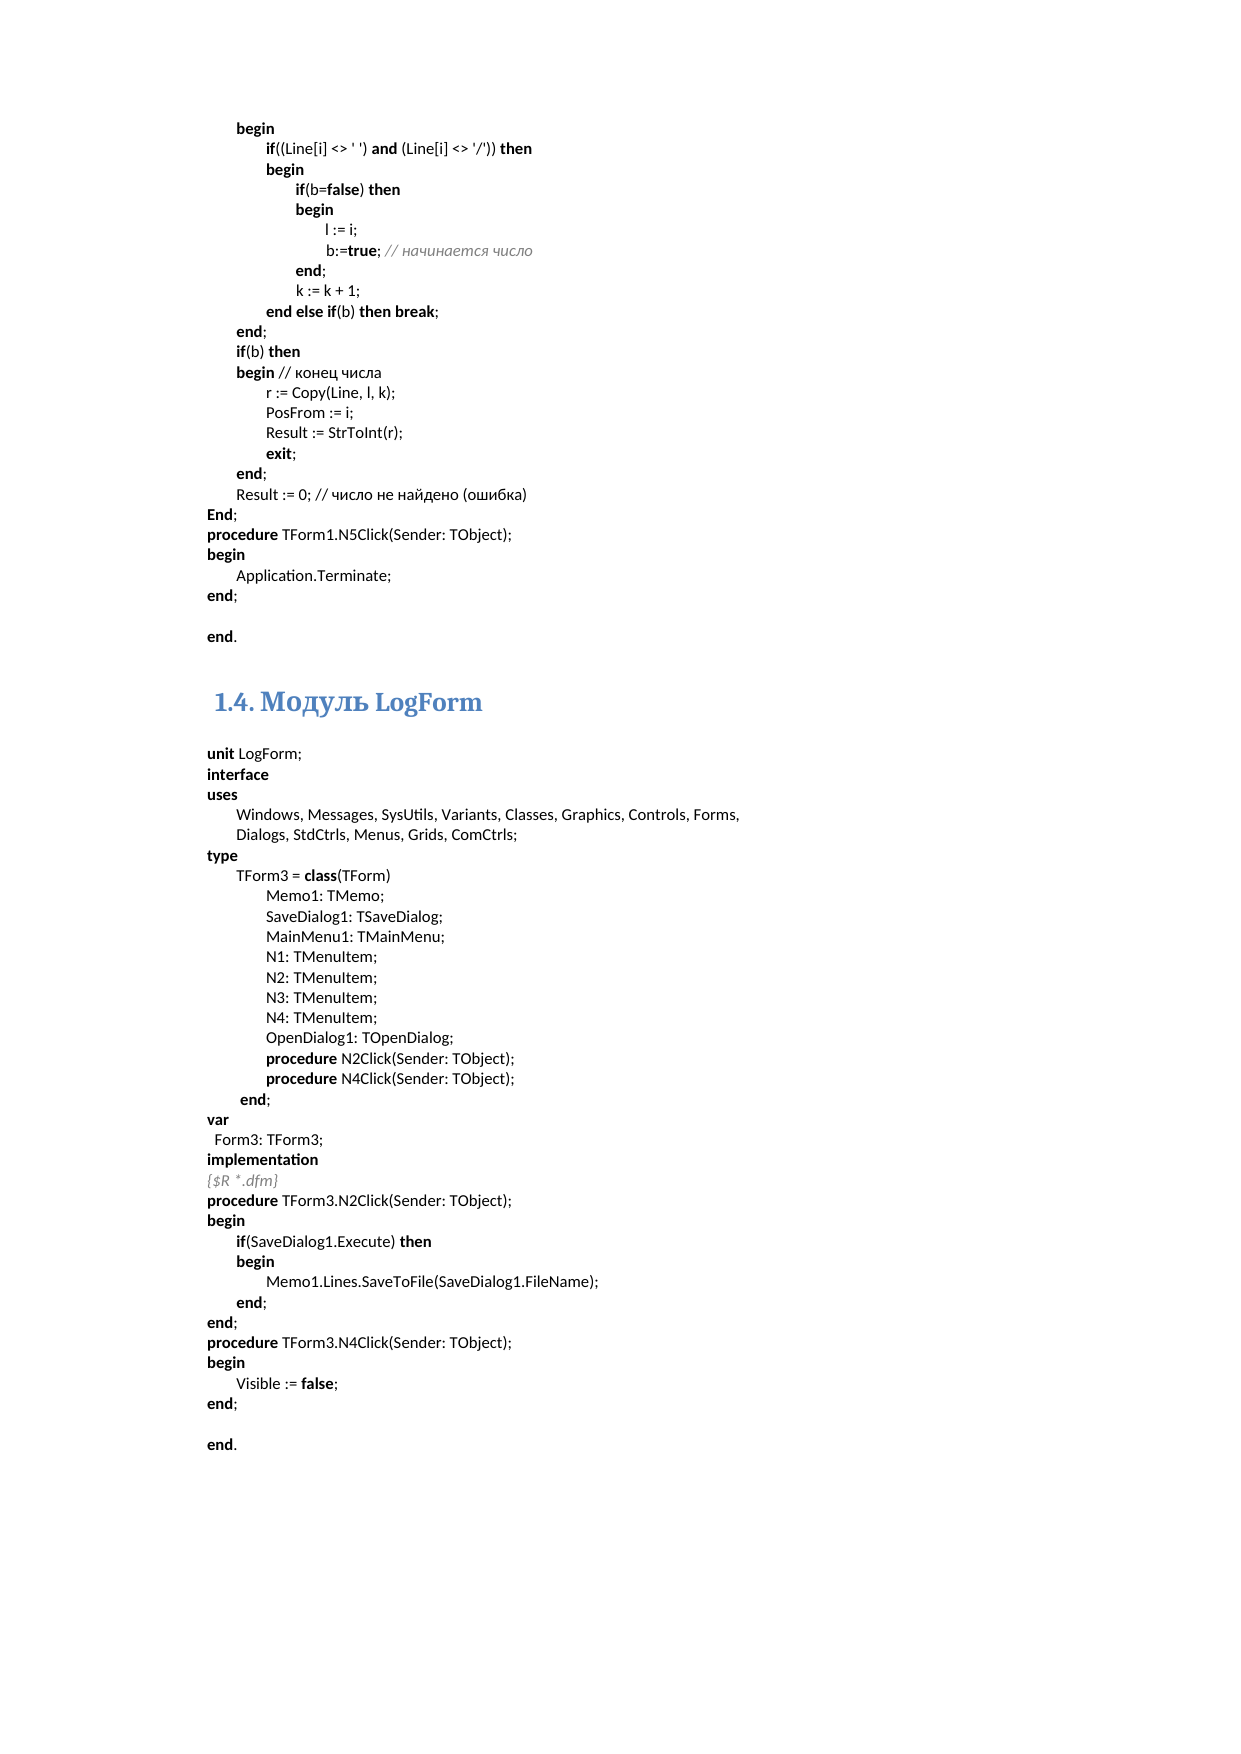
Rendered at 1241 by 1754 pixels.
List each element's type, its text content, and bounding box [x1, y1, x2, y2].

text Dialogs, StdCtrls, Menus, Grids, ComCtrls; [207, 825, 1152, 845]
text end else if(b) then break; [236, 301, 1152, 321]
text Memo1: TMemo; [207, 886, 1152, 906]
text type [207, 845, 1152, 865]
text Result := StrToInt(r); [177, 423, 1152, 443]
text end. [177, 626, 1152, 646]
text uses [207, 784, 1152, 804]
text end; [207, 1393, 1152, 1414]
subtitle Модуль LogForm [215, 687, 1152, 718]
text Result := 0; // число не найдено (ошибка) [177, 484, 1152, 504]
text end; [177, 463, 1152, 484]
text k := k + 1; [236, 281, 1152, 301]
text procedure TForm3.N4Click(Sender: TObject); [207, 1332, 1152, 1353]
text b:=true; // начинается число [236, 240, 1152, 260]
text end; [207, 321, 1152, 342]
text end; [207, 1312, 1152, 1332]
text Memo1.Lines.SaveToFile(SaveDialog1.FileName); [207, 1272, 1152, 1292]
text Visible := false; [207, 1373, 1152, 1393]
text begin [207, 1211, 1152, 1231]
text TForm3 = class(TForm) [207, 865, 1152, 886]
text end; [207, 1292, 1152, 1312]
text begin // конец числа [177, 362, 1152, 382]
text if(b=false) then [236, 179, 1152, 199]
text N4: TMenuItem; [207, 1007, 1152, 1028]
text r := Copy(Line, l, k); [177, 382, 1152, 402]
text N2: TMenuItem; [207, 967, 1152, 987]
text l := i; [236, 220, 1152, 240]
text if((Line[i] <> ' ') and (Line[i] <> '/')) then [236, 138, 1152, 159]
text begin [236, 199, 1152, 220]
text end; [236, 260, 1152, 281]
text end; [207, 1089, 1152, 1109]
text procedure N4Click(Sender: TObject); [207, 1068, 1152, 1089]
text procedure N2Click(Sender: TObject); [207, 1048, 1152, 1068]
text procedure TForm3.N2Click(Sender: TObject); [207, 1190, 1152, 1211]
text procedure TForm1.N5Click(Sender: TObject); [177, 524, 1152, 545]
text Application.Terminate; [177, 565, 1152, 585]
text begin [207, 1251, 1152, 1272]
text PosFrom := i; [177, 402, 1152, 423]
text begin [236, 159, 1152, 179]
text interface [207, 764, 1152, 784]
text {$R *.dfm} [207, 1170, 1152, 1190]
text begin [177, 118, 1152, 138]
text Form3: TForm3; [207, 1129, 1152, 1150]
text if(b) then [177, 342, 1152, 362]
text End; [177, 504, 1152, 524]
text end; [177, 585, 1152, 606]
text begin [177, 545, 1152, 565]
text N3: TMenuItem; [207, 987, 1152, 1007]
text MainMenu1: TMainMenu; [207, 926, 1152, 947]
text OpenDialog1: TOpenDialog; [207, 1028, 1152, 1048]
text exit; [177, 443, 1152, 463]
text begin [207, 1353, 1152, 1373]
text N1: TMenuItem; [207, 947, 1152, 967]
text var [207, 1109, 1152, 1129]
text implementation [207, 1150, 1152, 1170]
text Windows, Messages, SysUtils, Variants, Classes, Graphics, Controls, Forms, [207, 804, 1152, 825]
text end. [207, 1434, 1152, 1454]
text unit LogForm; [207, 743, 1152, 764]
text if(SaveDialog1.Execute) then [207, 1231, 1152, 1251]
text SaveDialog1: TSaveDialog; [207, 906, 1152, 926]
